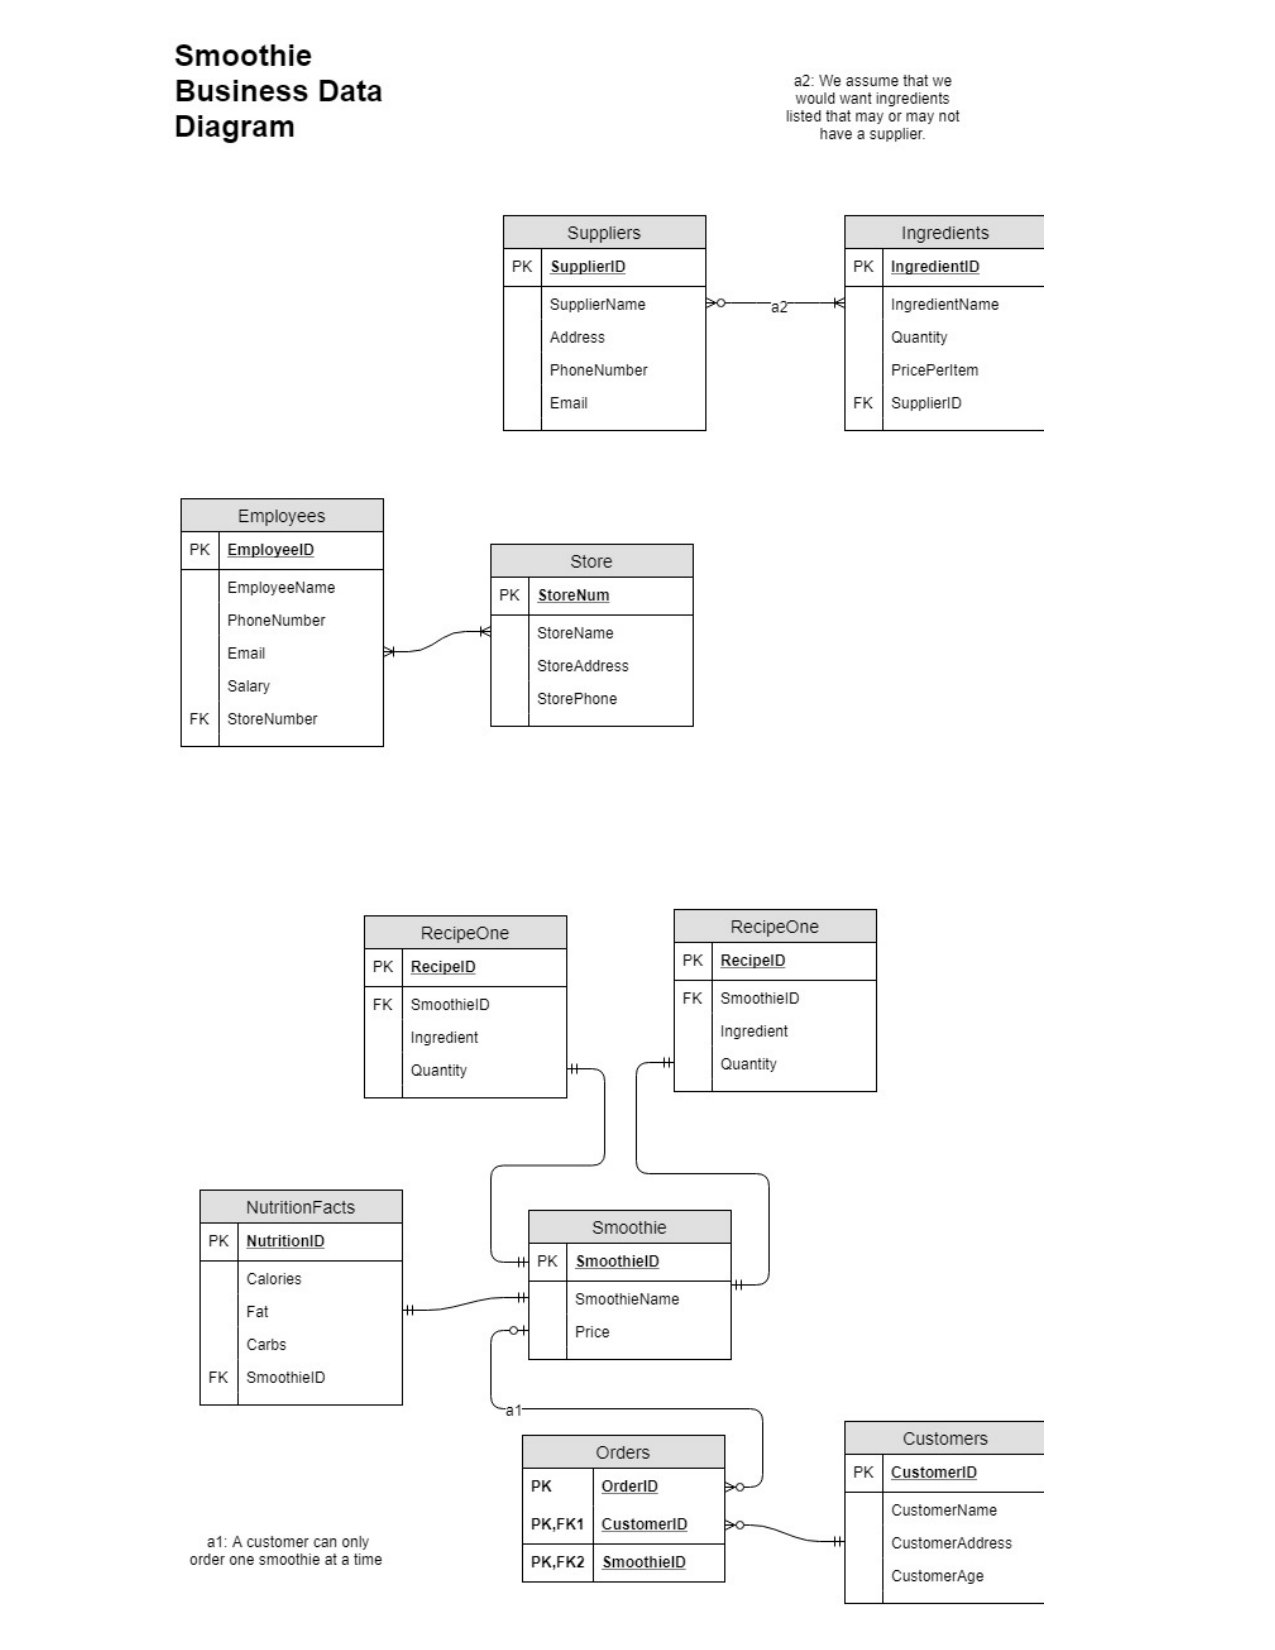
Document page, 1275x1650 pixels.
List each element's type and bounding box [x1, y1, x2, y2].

picture [168, 18, 1043, 1626]
